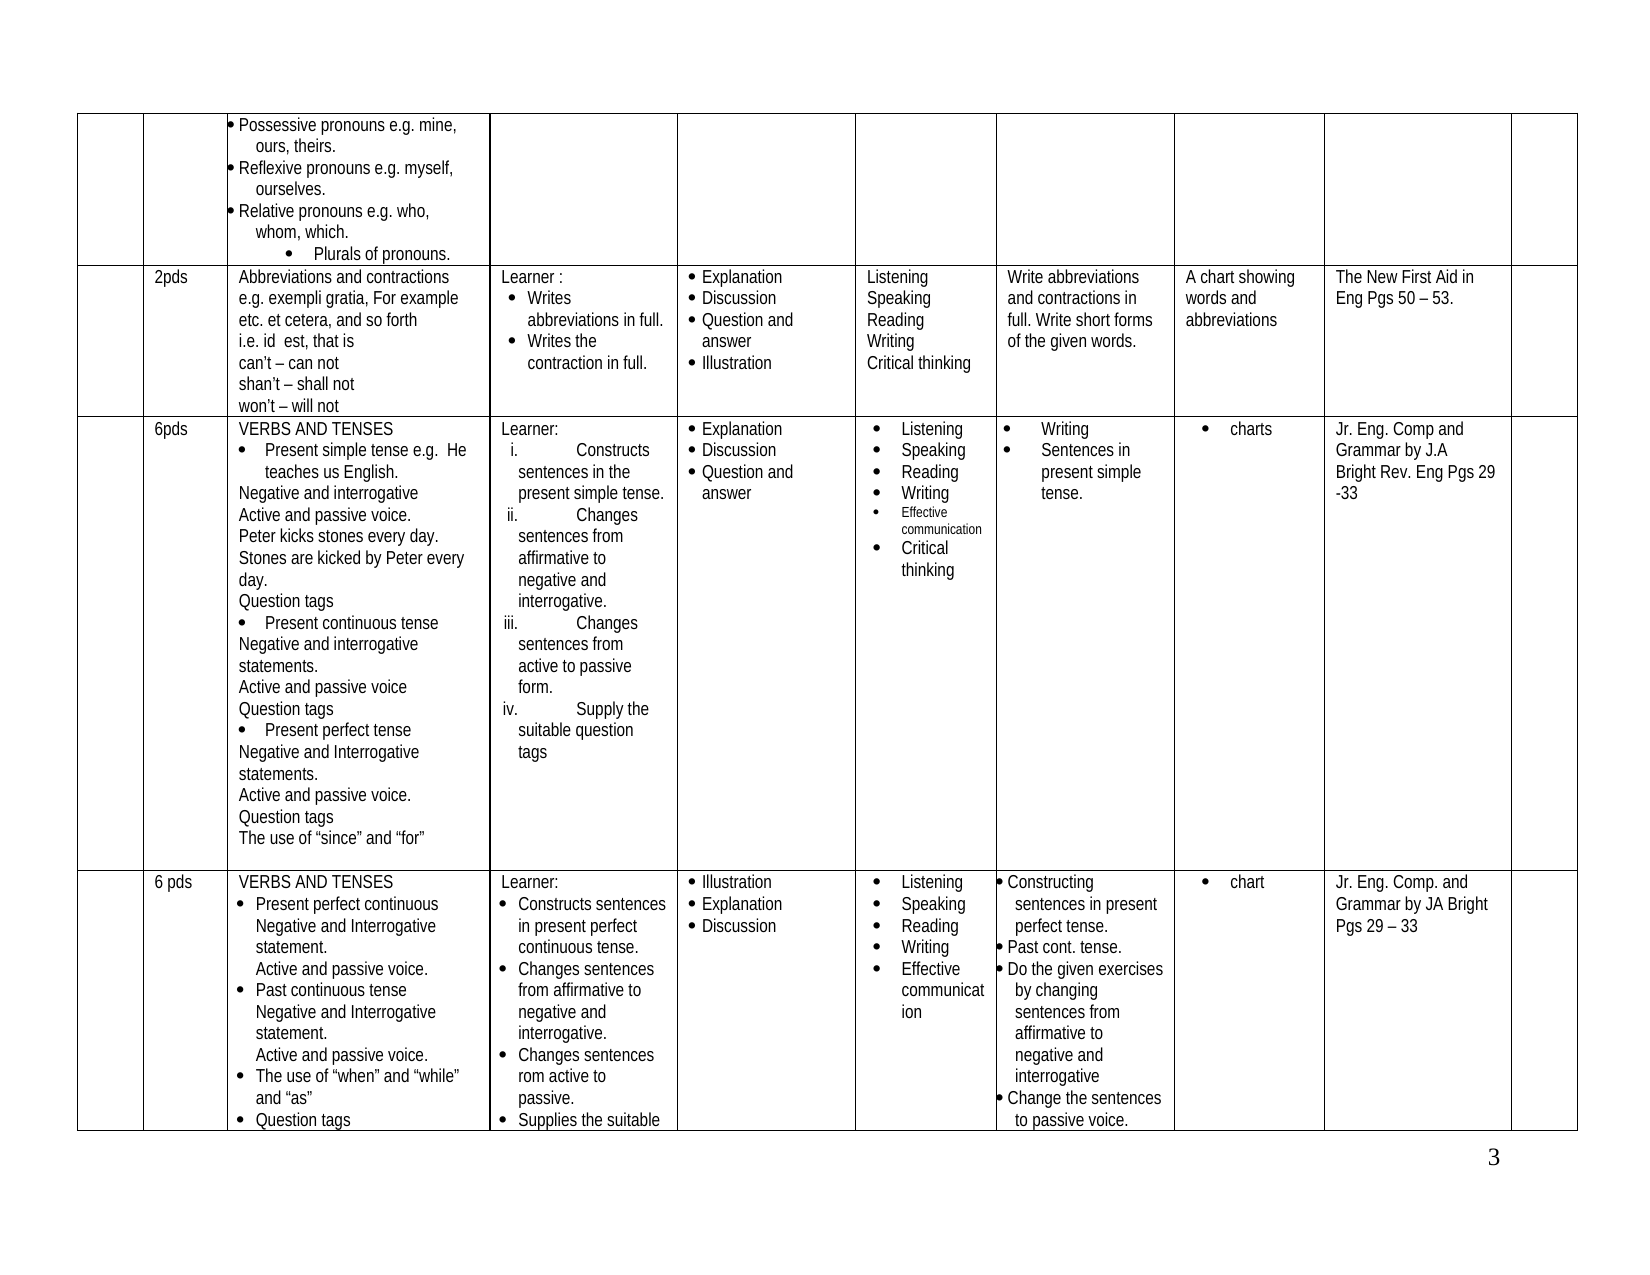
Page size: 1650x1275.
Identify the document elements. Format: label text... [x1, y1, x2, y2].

table_cell The New First Aid in Eng Pgs 50 – 53. [1325, 266, 1511, 416]
table_cell Learner : Writes abbreviations in full. Writes the contraction in full. [491, 266, 677, 416]
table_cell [491, 871, 677, 1130]
table_cell Explanation Discussion Question and answer [678, 417, 855, 870]
table_cell [78, 266, 143, 416]
table_cell charts [1175, 417, 1324, 870]
table_cell [78, 417, 143, 870]
table_cell 2pds [144, 266, 227, 416]
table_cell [491, 114, 677, 264]
table_cell Learner: Constructs sentences in the present simple tense. Changes sentences from affirmative to negative and interrogative. Changes sentences from active to passive form. Supply the suitable question tags [491, 417, 677, 870]
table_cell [228, 114, 489, 264]
table_cell Write abbreviations and contractions in full. Write short forms of the given words. [997, 266, 1174, 416]
table_cell VERBS TENSES Present simple tense e.g. He teaches us English. Negative and interrogative Active and passive voice. Peter kicks stones every day. Stones are kicked by Peter every day. Question tags Present continuous tense Negative and interrogative statements. Active and passive voice Question tags Present perfect tense Negative and Interrogative statements. Active and passive voice. Question tags The use of “since” and “for” [228, 417, 489, 870]
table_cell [856, 871, 996, 1130]
table_cell 6 pds [144, 871, 227, 1130]
table_cell Writing Sentences in present simple tense. [997, 417, 1174, 870]
table_cell [1512, 417, 1577, 870]
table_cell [1175, 114, 1324, 264]
table_cell Jr. Comp and Grammar by J.A Bright 29 -33 [1325, 417, 1511, 870]
table_cell A chart showing words and abbreviations [1175, 266, 1324, 416]
table_cell 6pds [144, 417, 227, 870]
table_cell [78, 114, 143, 264]
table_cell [997, 114, 1174, 264]
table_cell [678, 871, 855, 1130]
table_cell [228, 871, 489, 1130]
table_cell Listening Speaking Writing Critical thinking [856, 266, 996, 416]
table_cell [1512, 266, 1577, 416]
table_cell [678, 114, 855, 264]
table_cell chart [1175, 871, 1324, 1130]
table_cell [78, 871, 143, 1130]
table_cell [1512, 871, 1577, 1130]
table_cell Explanation Discussion Question and answer Illustration [678, 266, 855, 416]
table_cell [1325, 114, 1511, 264]
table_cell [856, 114, 996, 264]
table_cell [1325, 871, 1511, 1130]
table_cell Abbreviations and contractions e.g. exempli gratia, For example etc. et cetera, and so forth i.e. id est, that is can’t – can not shan’t – shall not won’t – will not [228, 266, 489, 416]
table_cell Listening Speaking Writing Effective communication Critical thinking [856, 417, 996, 870]
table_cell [997, 871, 1174, 1130]
table_cell [1512, 114, 1577, 264]
table_cell 6 [144, 114, 227, 264]
